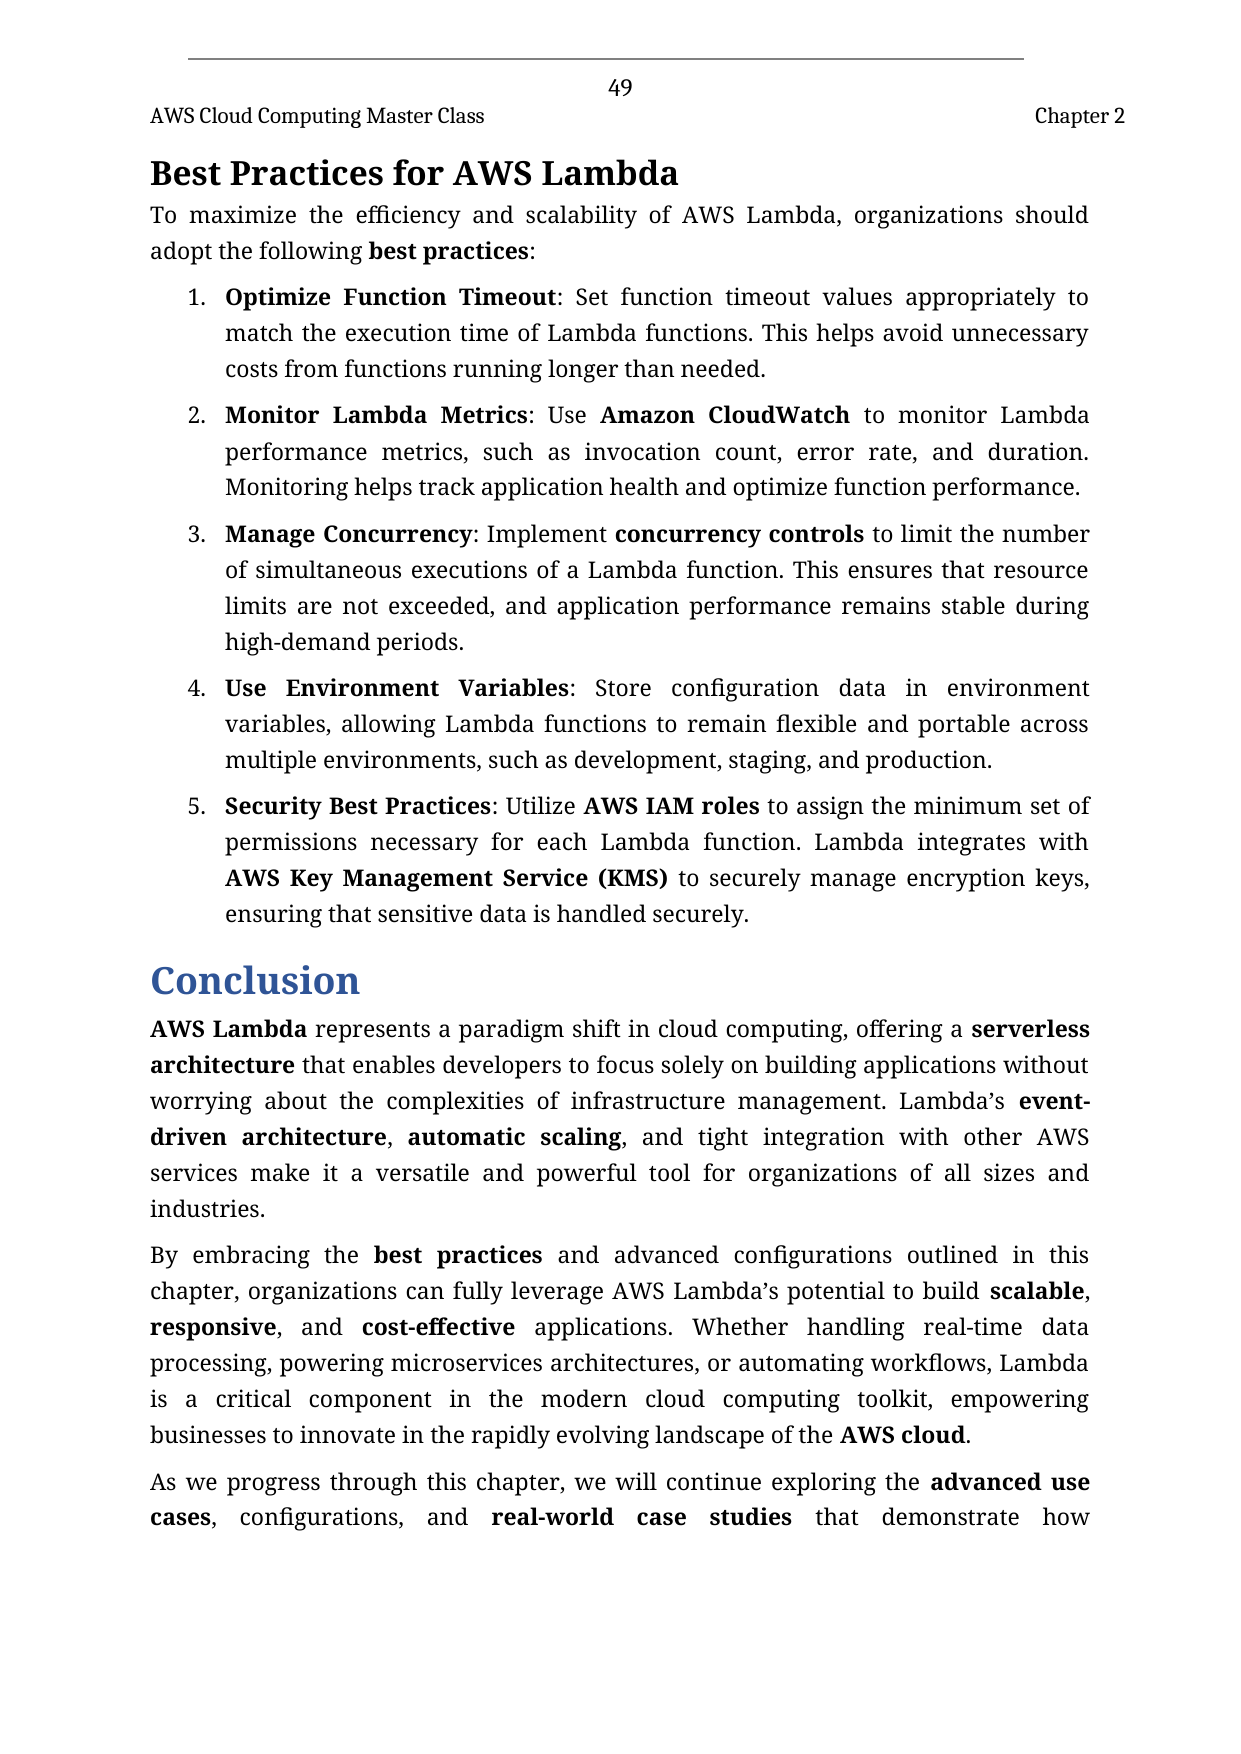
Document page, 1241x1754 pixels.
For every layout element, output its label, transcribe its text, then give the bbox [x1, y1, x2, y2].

list Monitor Lambda Metrics: Use Amazon CloudWatch to monitor Lambda performance metrics, such as invocation count, error rate, and duration. Monitoring helps track application health and optimize function performance. [187, 399, 1090, 503]
list Security Best Practices: Utilize AWS IAM roles to assign the minimum set of permissions necessary for each Lambda function. Lambda integrates with AWS Key Management Service (KMS) to securely manage encryption keys, ensuring that sensitive data is handled securely. [187, 790, 1090, 929]
subtitle Best Practices for AWS Lambda [150, 150, 1090, 195]
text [150, 1465, 1090, 1533]
list Use Environment Variables: Store configuration data in environment variables, allowing Lambda functions to remain flexible and portable across multiple environments, such as development, staging, and production. [187, 672, 1090, 775]
list Manage Concurrency: Implement concurrency controls to limit the number of simultaneous executions of a Lambda function. This ensures that resource limits are not exceeded, and application performance remains stable during high-demand periods. [187, 518, 1090, 657]
list Optimize Function Timeout: Set function timeout values appropriately to match the execution time of Lambda functions. This helps avoid unnecessary costs from functions running longer than needed. [187, 281, 1090, 384]
text To maximize the efficiency and scalability of AWS Lambda, organizations should adopt the following best practices: [150, 199, 1090, 266]
text By embracing the best practices and advanced configurations outlined in this chapter, organizations can fully leverage AWS Lambda’s potential to build scalable, responsive, and cost-effective applications. Whether handling real-time data processing, powering microservices architectures, or automating workflows, Lambda is a critical component in the modern cloud computing toolkit, empowering businesses to innovate in the rapidly evolving landscape of the AWS cloud. [150, 1239, 1090, 1450]
subtitle Conclusion [150, 955, 1090, 1006]
text AWS Lambda represents a paradigm shift in cloud computing, offering a serverless architecture that enables developers to focus solely on building applications without worrying about the complexities of infrastructure management. Lambda’s event-driven architecture, automatic scaling, and tight integration with other AWS services make it a versatile and powerful tool for organizations of all sizes and industries. [150, 1013, 1090, 1224]
